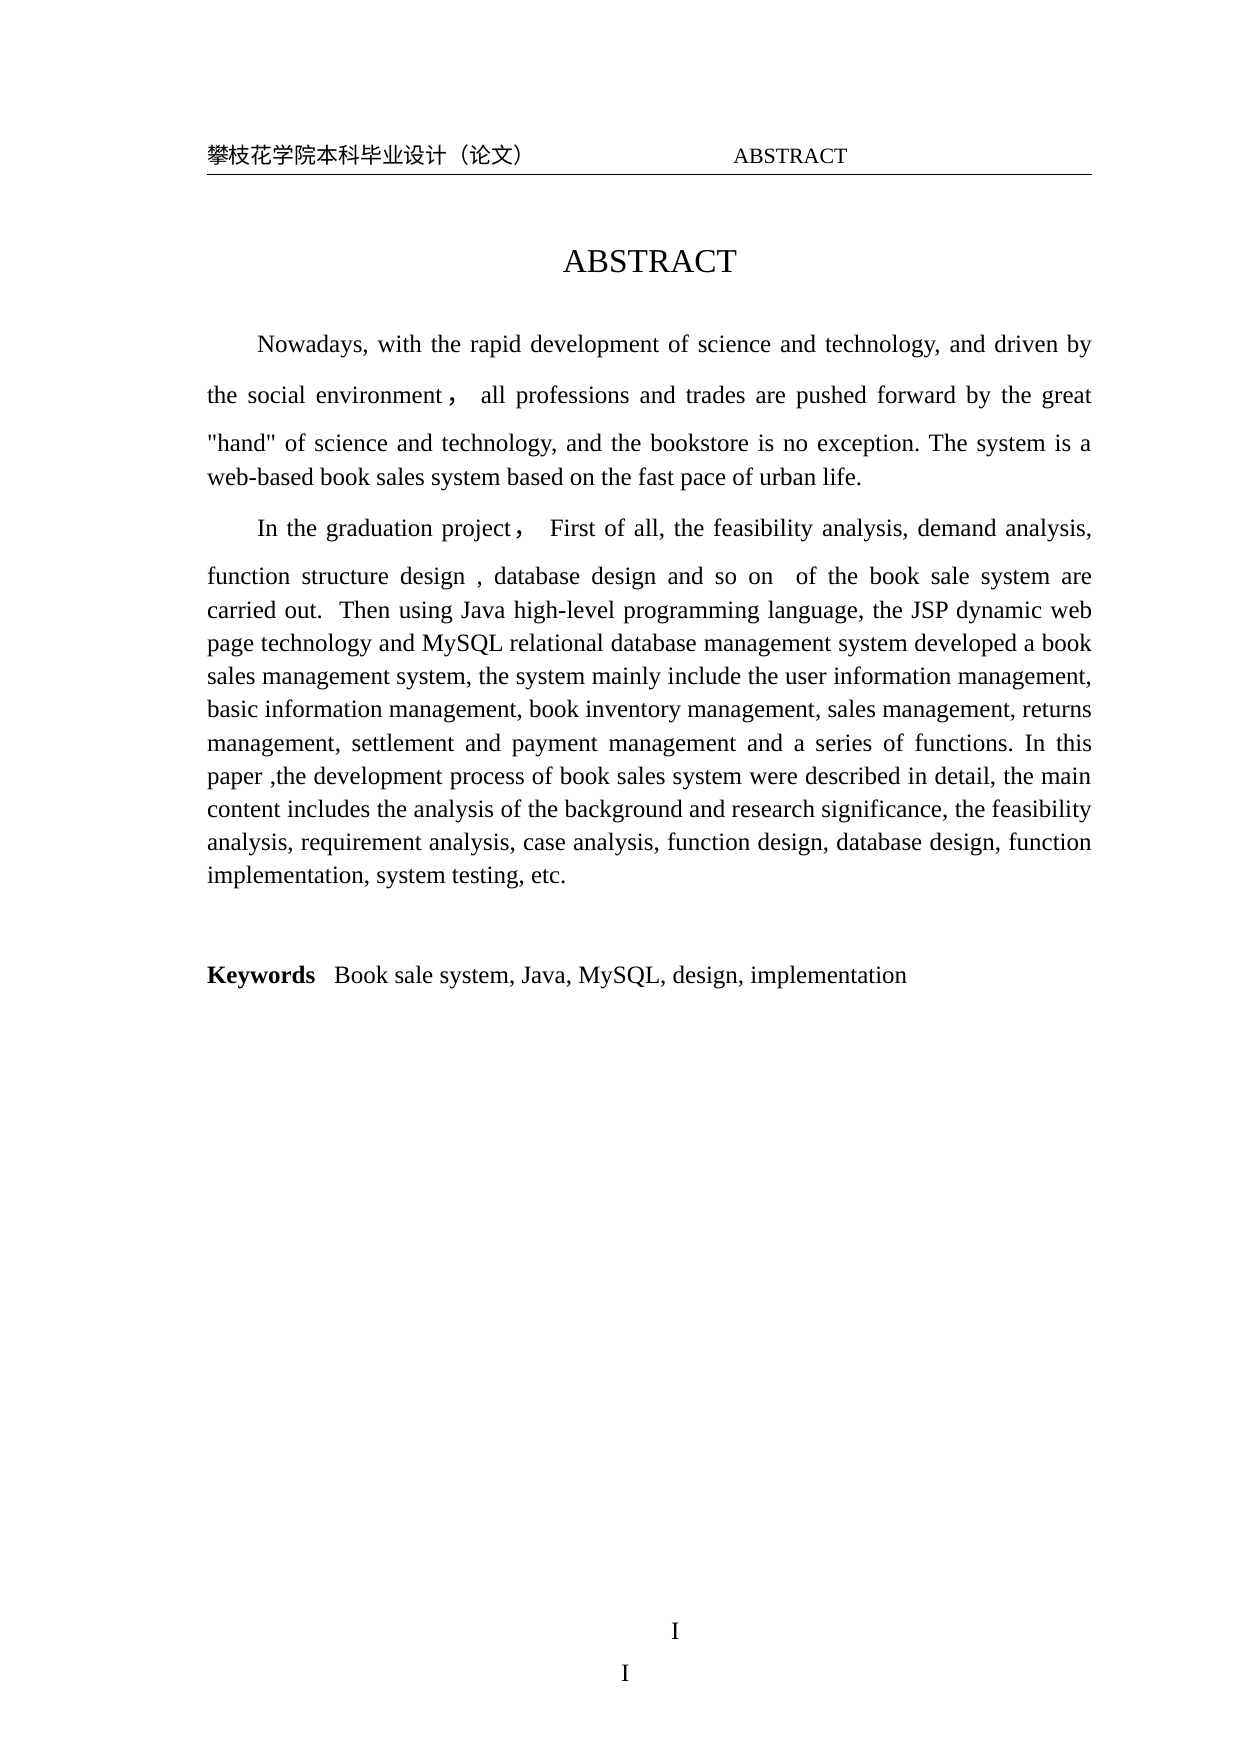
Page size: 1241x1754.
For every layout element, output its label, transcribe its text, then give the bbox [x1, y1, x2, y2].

subtitle ABSTRACT [207, 227, 1092, 293]
text Nowadays, with the rapid development of science and technology, and driven by the social environment， all professions and trades are pushed forward by the great "hand" of science and technology, and the bookstore is no exception. The system is a web-based book sales system based on the fast pace of urban life. [207, 327, 1092, 493]
text In the graduation project， First of all, the feasibility analysis, demand analysis, function structure design , database design and so on of the book sale system are carried out. Then using Java high-level programming language, the JSP dynamic web page technology and MySQL relational database management system developed a book sales management system, the system mainly include the user information management, basic information management, book inventory management, sales management, returns management, settlement and payment management and a series of functions. In this paper ,the development process of book sales system were described in detail, the main content includes the analysis of the background and research significance, the feasibility analysis, requirement analysis, case analysis, function design, database design, function implementation, system testing, etc. [207, 493, 1092, 892]
text Keywords Book sale system, Java, MySQL, design, implementation [207, 958, 1092, 991]
